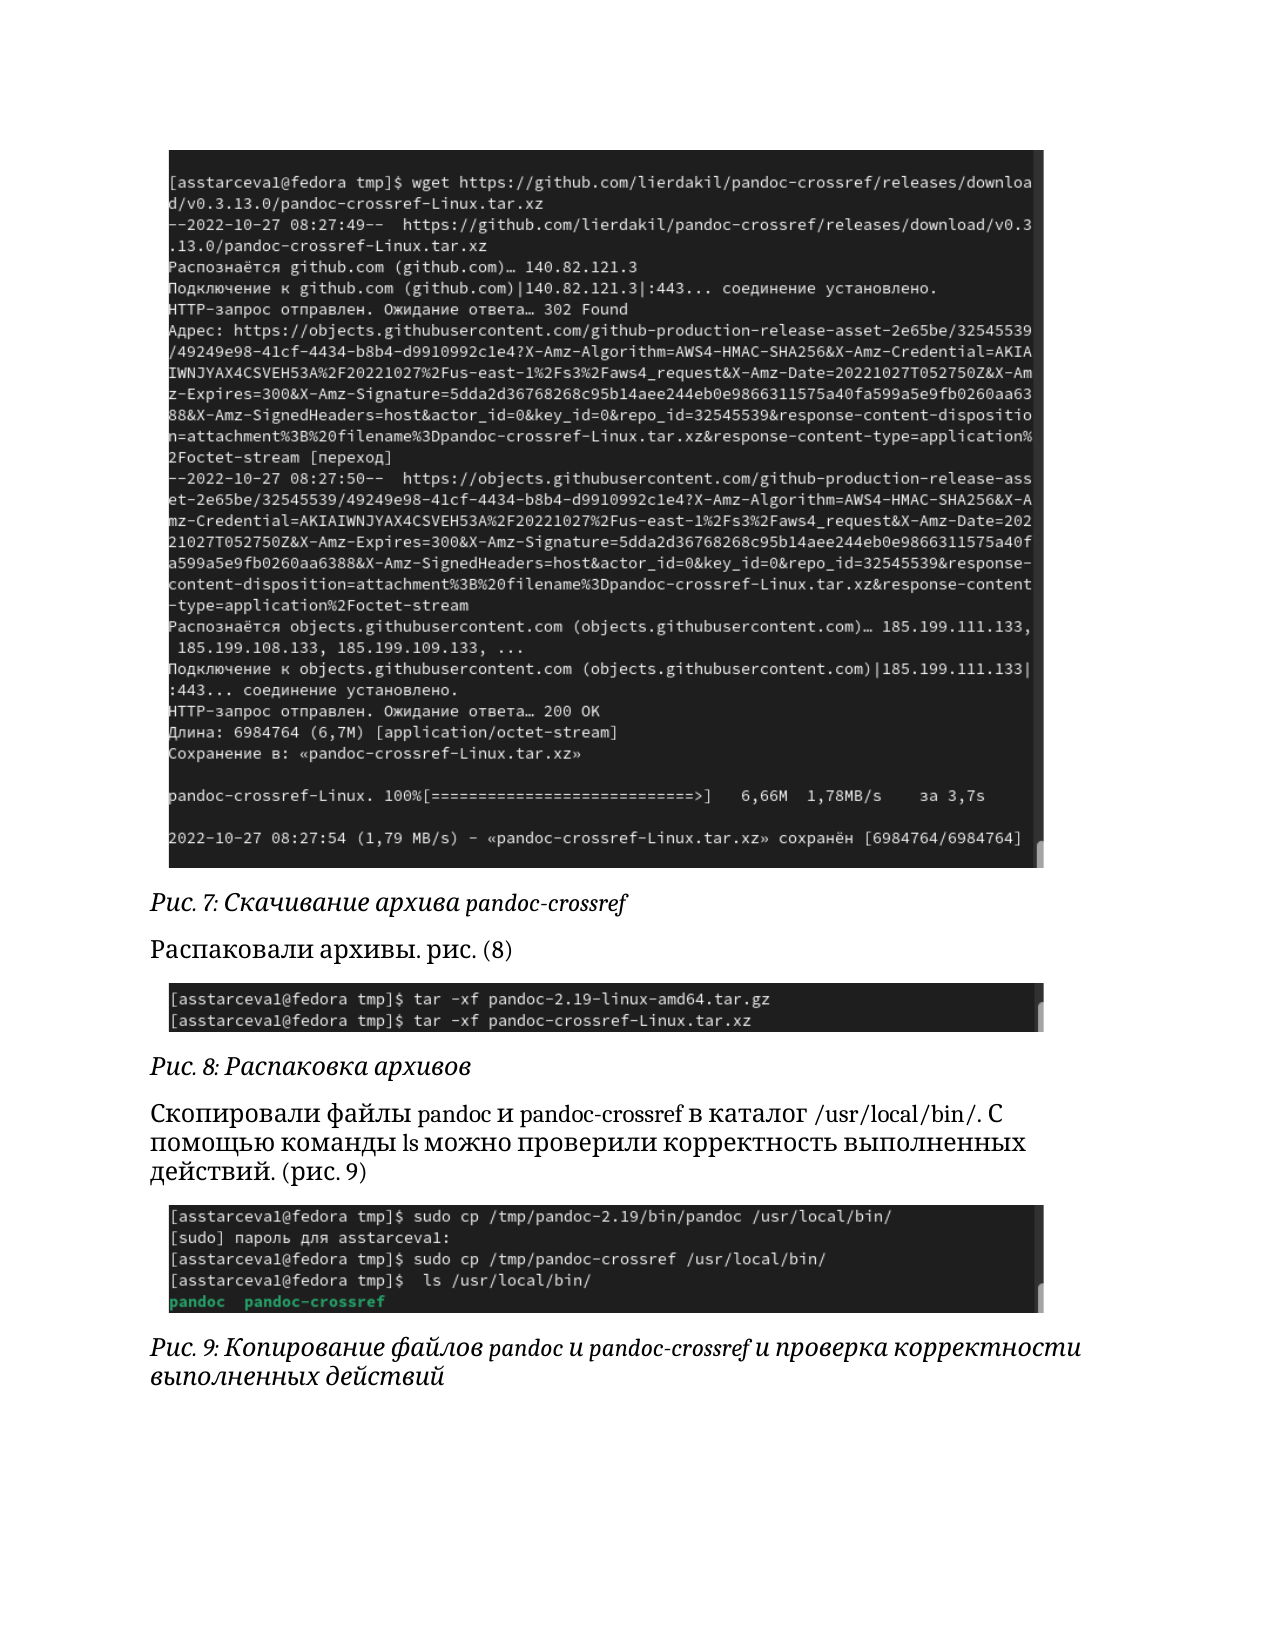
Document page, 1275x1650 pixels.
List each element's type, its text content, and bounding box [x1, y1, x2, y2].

text Рис. 9: Копирование файлов pandoc и pandoc-crossref и проверка корректности выполненных действий [150, 1334, 1125, 1391]
picture [168, 983, 1044, 1032]
text Рис. 7: Скачивание архива pandoc-crossref [150, 889, 1125, 917]
picture [168, 1205, 1044, 1313]
text Рис. 8: Распаковка архивов [150, 1052, 1125, 1081]
text Скопировали файлы pandoc и pandoc-crossref в каталог /usr/local/bin/. С помощью команды ls можно проверили корректность выполненных действий. (рис. 9) [150, 1100, 1125, 1186]
text Распаковали архивы. рис. (8) [150, 936, 1125, 965]
picture [168, 150, 1044, 868]
